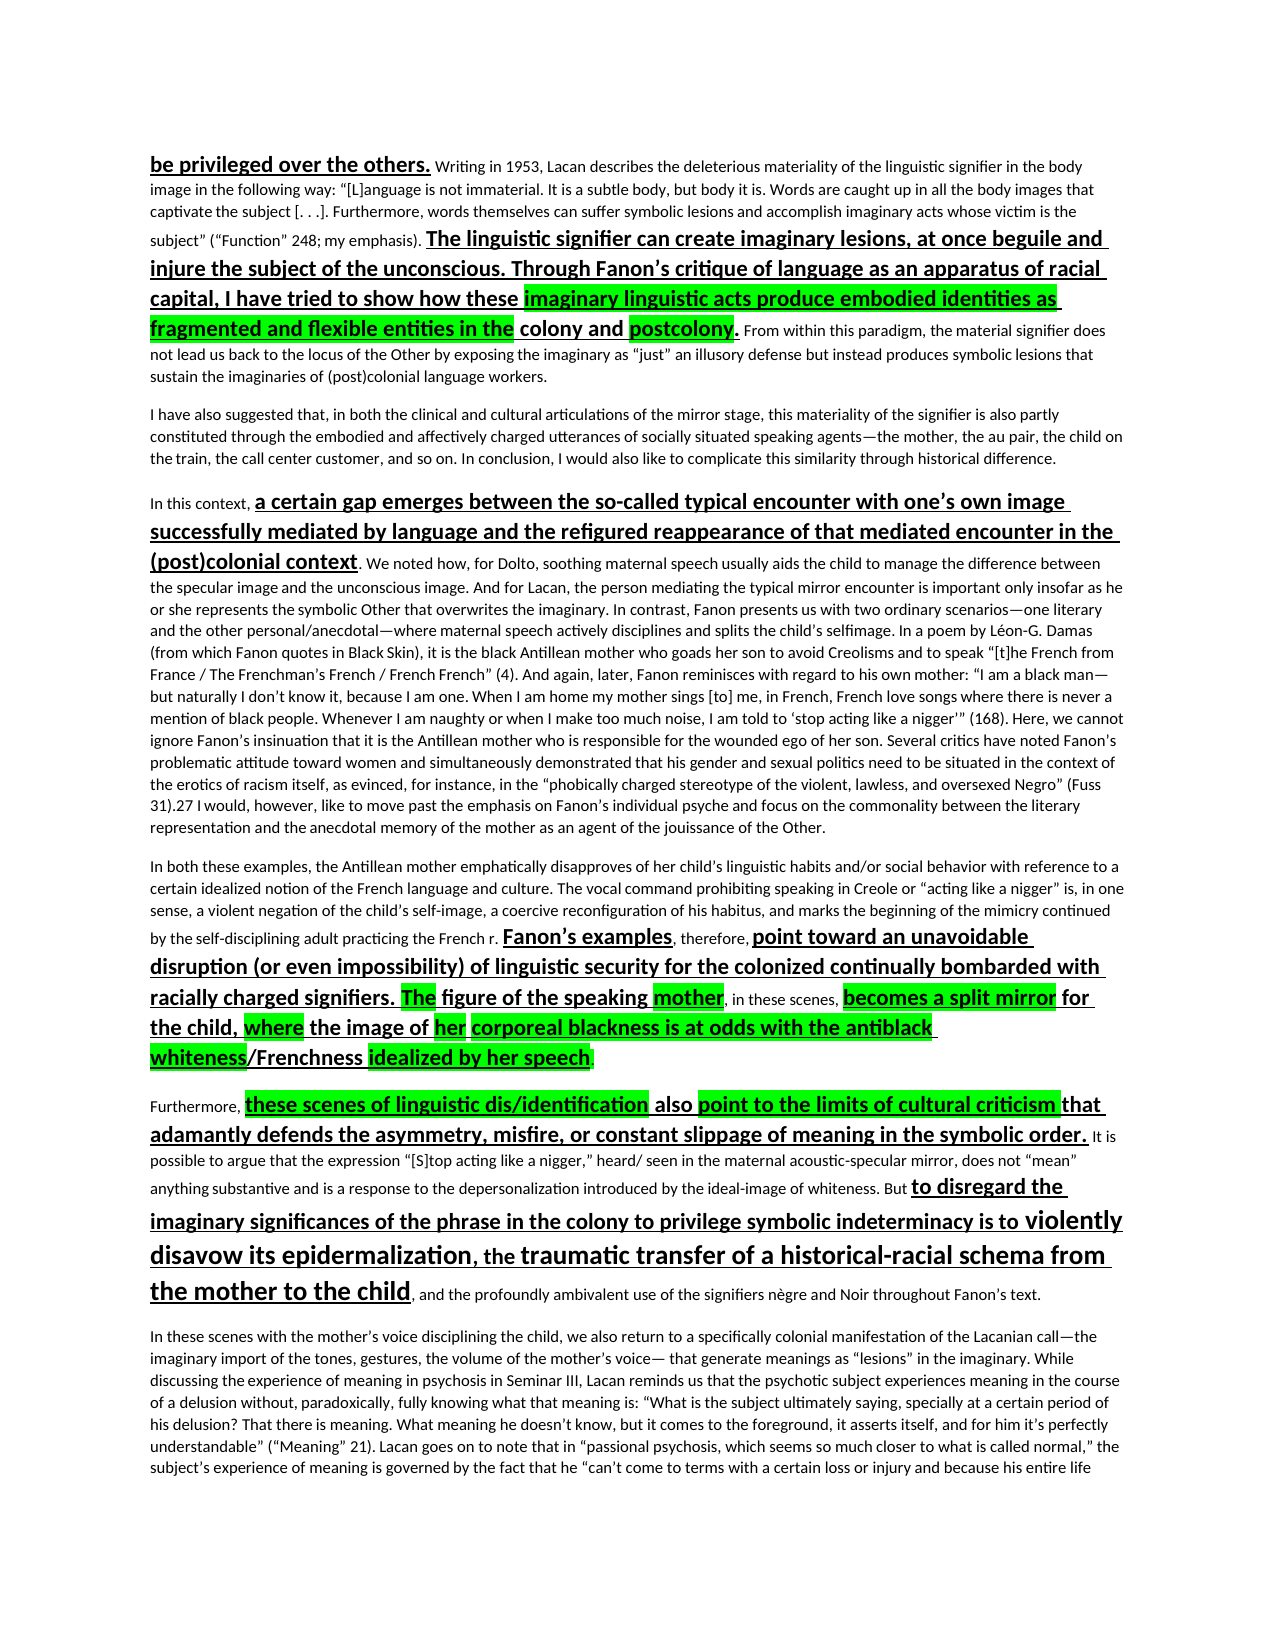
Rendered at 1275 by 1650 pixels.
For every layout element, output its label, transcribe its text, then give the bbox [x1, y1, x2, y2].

text I have also suggested that, in both the clinical and cultural articulations of the mirror stage, this materiality of the signifier is also partly constituted through the embodied and affectively charged utterances of socially situated speaking agents—the mother, the au pair, the child on the train, the call center customer, and so on. In conclusion, I would also like to complicate this similarity through historical difference. [150, 404, 1125, 469]
text In this context, a certain gap emerges between the so-called typical encounter with one’s own image successfully mediated by language and the refigured reappearance of that mediated encounter in the (post)colonial context. We noted how, for Dolto, soothing maternal speech usually aids the child to manage the difference between the specular image and the unconscious image. And for Lacan, the person mediating the typical mirror encounter is important only insofar as he or she represents the symbolic Other that overwrites the imaginary. In contrast, Fanon presents us with two ordinary scenarios—one literary and the other personal/anecdotal—where maternal speech actively disciplines and splits the child’s selfimage. In a poem by Léon-G. Damas (from which Fanon quotes in Black Skin), it is the black Antillean mother who goads her son to avoid Creolisms and to speak “[t]he French from France / The Frenchman’s French / French French” (4). And again, later, Fanon reminisces with regard to his own mother: “I am a black man—but naturally I don’t know it, because I am one. When I am home my mother sings [to] me, in French, French love songs where there is never a mention of black people. Whenever I am naughty or when I make too much noise, I am told to ‘stop acting like a nigger’” (168). Here, we cannot ignore Fanon’s insinuation that it is the Antillean mother who is responsible for the wounded ego of her son. Several critics have noted Fanon’s problematic attitude toward women and simultaneously demonstrated that his gender and sexual politics need to be situated in the context of the erotics of racism itself, as evinced, for instance, in the “phobically charged stereotype of the violent, lawless, and oversexed Negro” (Fuss 31).27 I would, however, like to move past the emphasis on Fanon’s individual psyche and focus on the commonality between the literary representation and the anecdotal memory of the mother as an agent of the jouissance of the Other. [150, 487, 1125, 838]
text Furthermore, these scenes of linguistic dis/identification also point to the limits of cultural criticism that adamantly defends the asymmetry, misfire, or constant slippage of meaning in the symbolic order. It is possible to argue that the expression “[S]top acting like a nigger,” heard/ seen in the maternal acoustic-specular mirror, does not “mean” anything substantive and is a response to the depersonalization introduced by the ideal-image of whiteness. But to disregard the imaginary significances of the phrase in the colony to privilege symbolic indeterminacy is to violently disavow its epidermalization, the traumatic transfer of a historical-racial schema from the mother to the child, and the profoundly ambivalent use of the signifiers nègre and Noir throughout Fanon’s text. [150, 1090, 1125, 1307]
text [150, 1326, 1125, 1478]
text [150, 150, 1125, 386]
text In both these examples, the Antillean mother emphatically disapproves of her child’s linguistic habits and/or social behavior with reference to a certain idealized notion of the French language and culture. The vocal command prohibiting speaking in Creole or “acting like a nigger” is, in one sense, a violent negation of the child’s self-image, a coercive reconfiguration of his habitus, and marks the beginning of the mimicry continued by the self-disciplining adult practicing the French r. Fanon’s examples, therefore, point toward an unavoidable disruption (or even impossibility) of linguistic security for the colonized continually bombarded with racially charged signifiers. The figure of the speaking mother, in these scenes, becomes a split mirror for the child, where the image of her corporeal blackness is at odds with the antiblack whiteness/Frenchness idealized by her speech. [150, 856, 1125, 1071]
